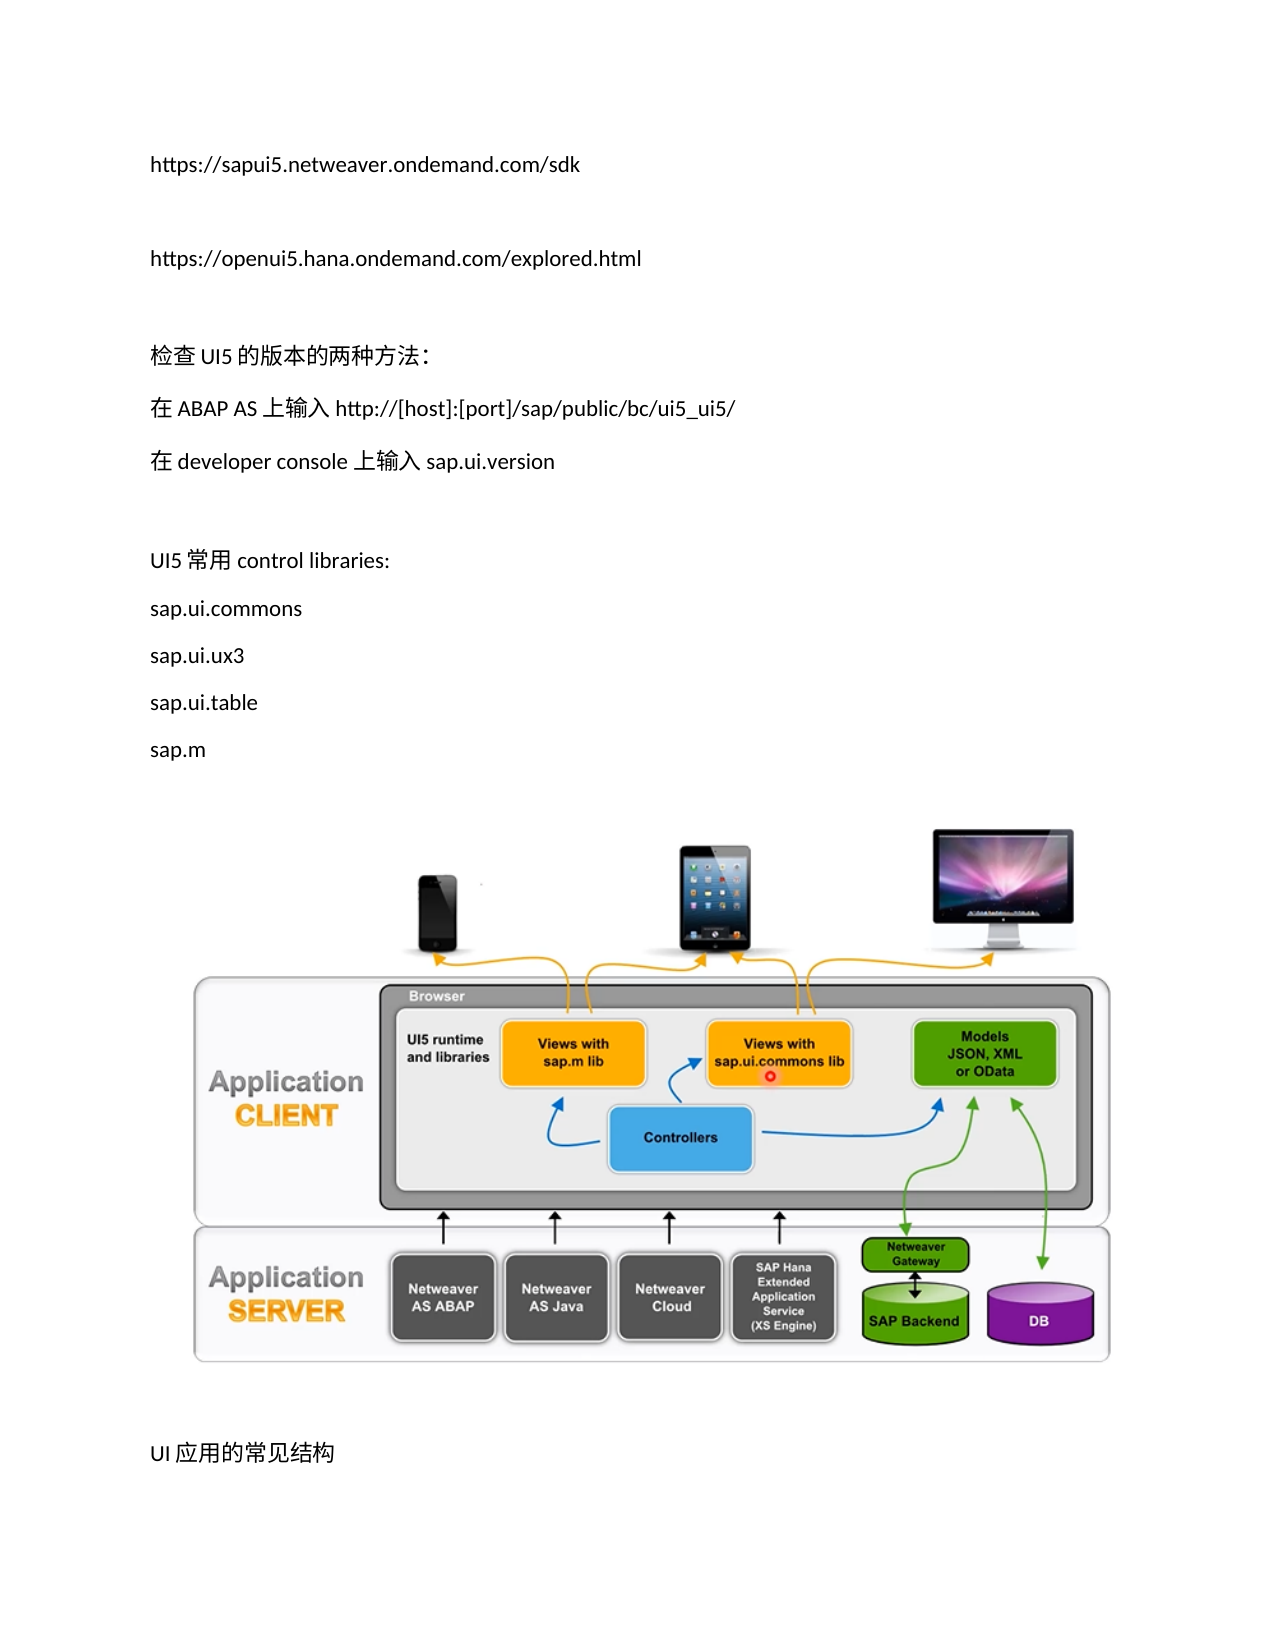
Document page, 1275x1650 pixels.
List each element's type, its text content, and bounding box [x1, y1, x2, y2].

text https://openui5.hana.ondemand.com/explored.html [150, 244, 1125, 272]
text UI5常用control libraries: [150, 542, 1125, 575]
text 在ABAP AS上输入http://[host]:[port]/sap/public/bc/ui5_ui5/ [150, 390, 1125, 423]
text 检查UI5的版本的两种方法： [150, 337, 1125, 371]
text UI应用的常见结构 [150, 1435, 1125, 1468]
text sap.ui.commons [150, 594, 1125, 622]
picture [150, 828, 1153, 1370]
text https://sapui5.netweaver.ondemand.com/sdk [150, 150, 1125, 178]
text sap.ui.ux3 [150, 641, 1125, 669]
text sap.ui.table [150, 688, 1125, 716]
text sap.m [150, 735, 1125, 763]
text 在developer console上输入sap.ui.version [150, 442, 1125, 476]
